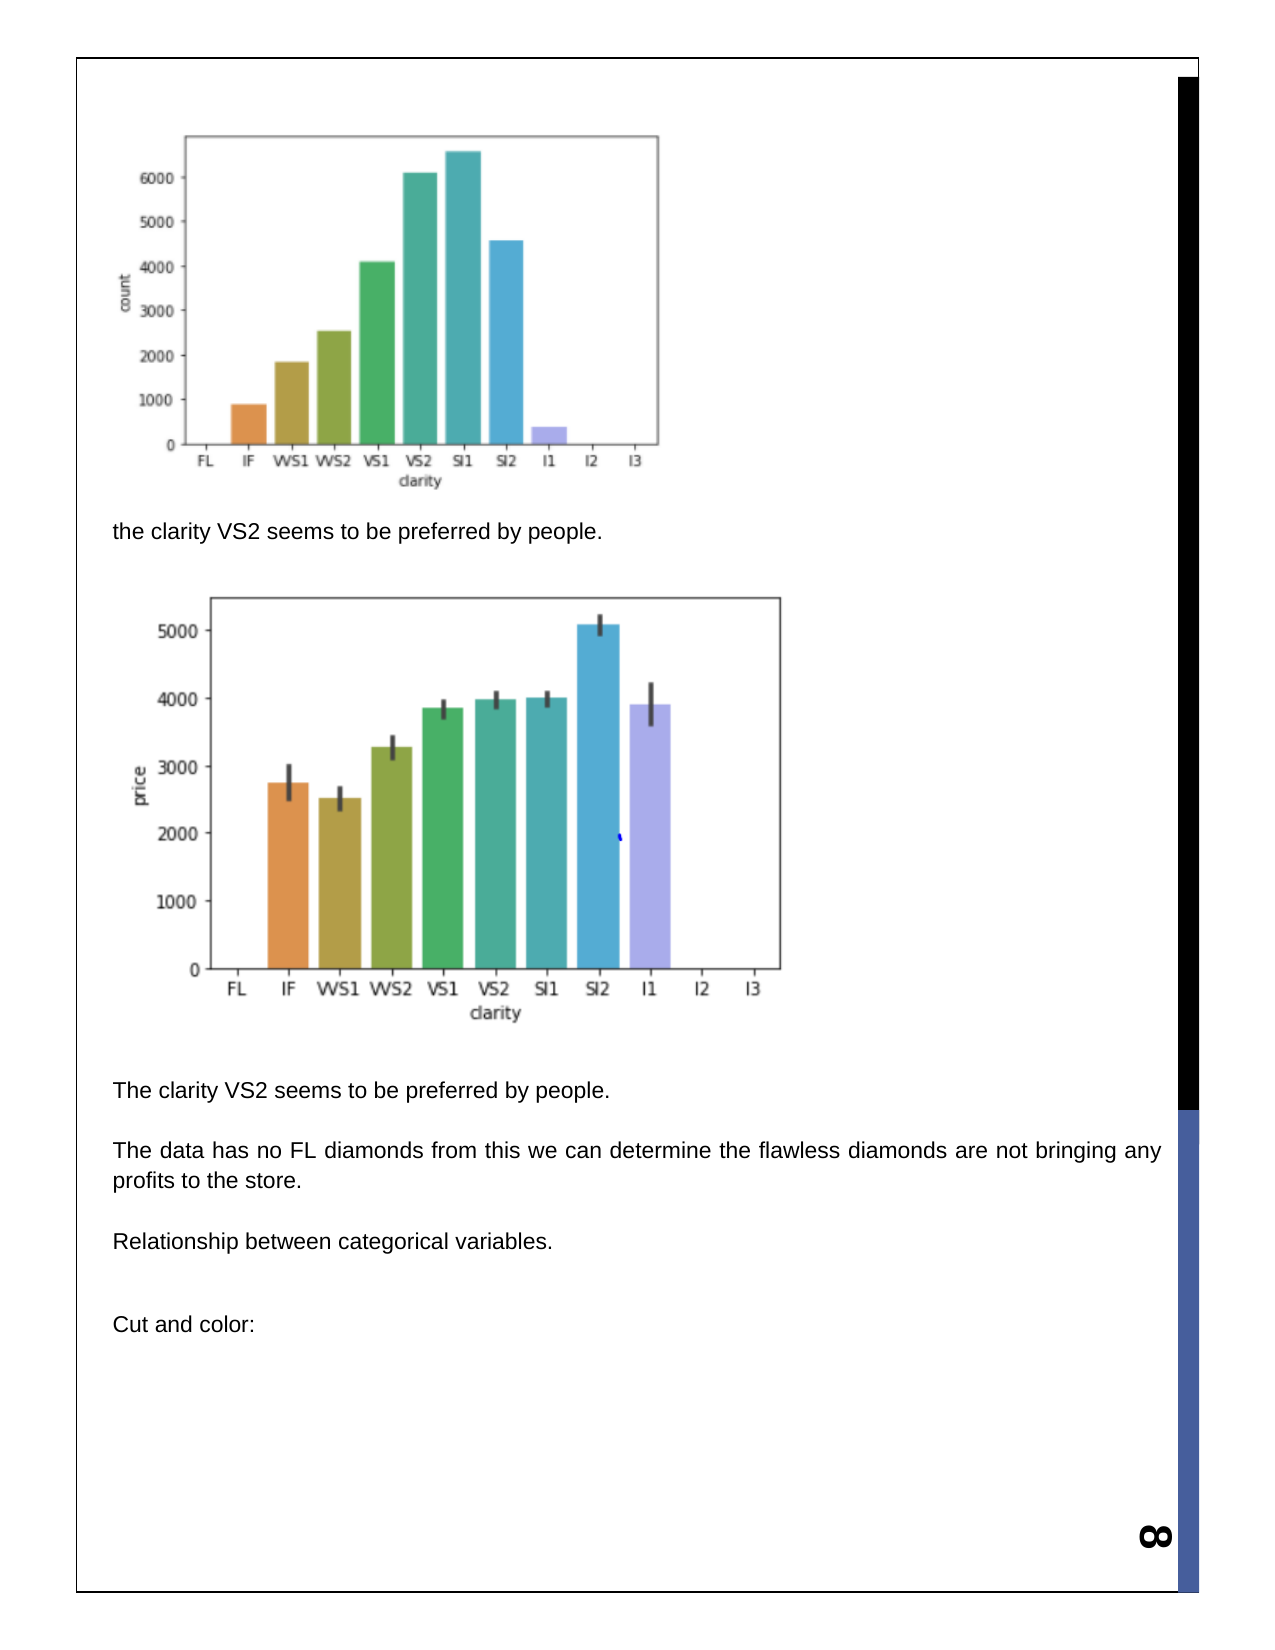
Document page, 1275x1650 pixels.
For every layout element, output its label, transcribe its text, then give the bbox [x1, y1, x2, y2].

text the clarity VS2 seems to be preferred by people. [112, 518, 1162, 544]
text Relationship between categorical variables. [112, 1228, 1162, 1254]
picture [112, 570, 831, 1051]
text Cut and color: [112, 1311, 1162, 1337]
picture [112, 112, 683, 493]
text The clarity VS2 seems to be preferred by people. [112, 1077, 1162, 1103]
text The data has no FL diamonds from this we can determine the flawless diamonds are not bringing any profits to the store. [112, 1137, 1162, 1194]
